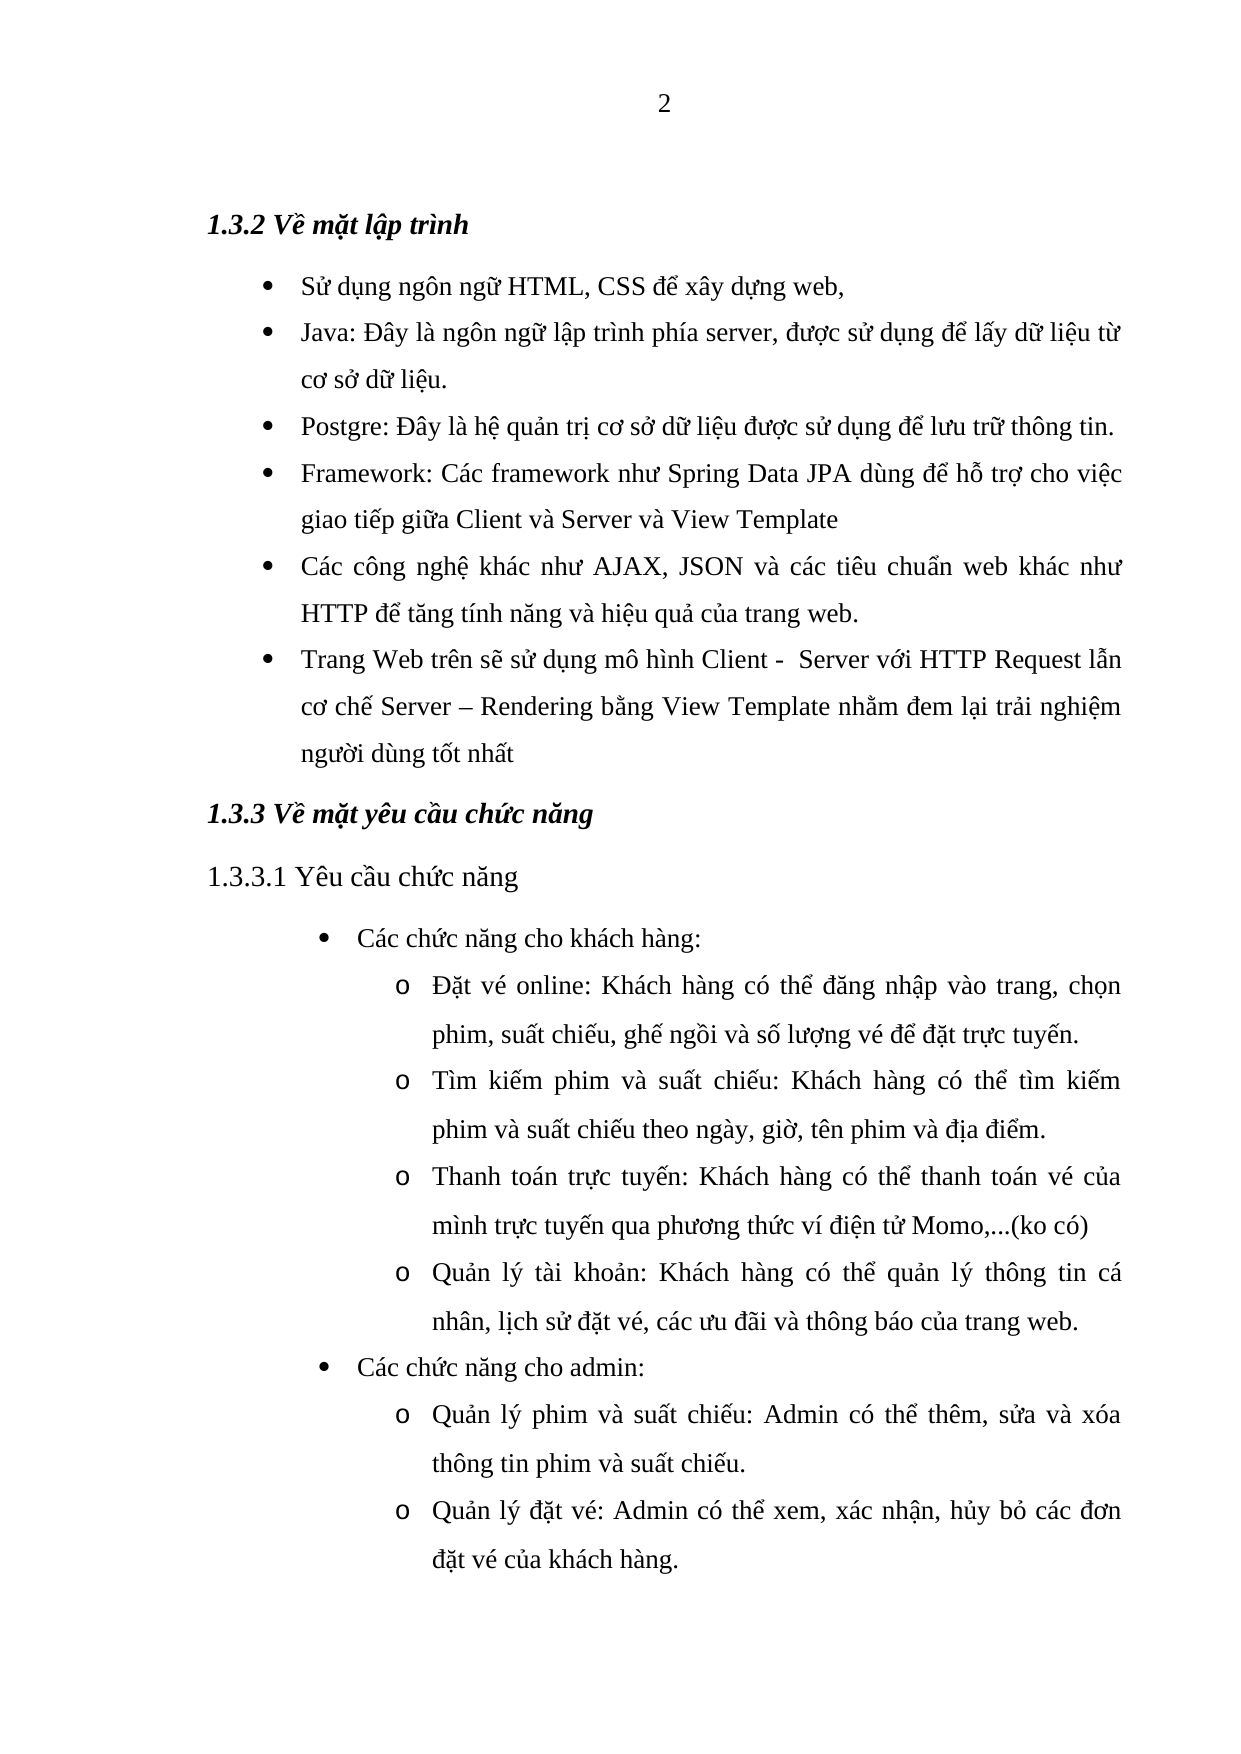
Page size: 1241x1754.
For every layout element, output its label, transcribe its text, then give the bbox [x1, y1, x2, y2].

list Quản lý đặt vé: Admin có thể xem, xác nhận, hủy bỏ các đơn đặt vé của khách hàng. [394, 1494, 1122, 1574]
list Tìm kiếm phim và suất chiếu: Khách hàng có thể tìm kiếm phim và suất chiếu theo ngày, giờ, tên phim và địa điểm. [394, 1064, 1122, 1144]
list Framework: Các framework như Spring Data JPA dùng để hỗ trợ cho việc giao tiếp giữa Client và Server và View Template [263, 457, 1122, 535]
list Đặt vé online: Khách hàng có thể đăng nhập vào trang, chọn phim, suất chiếu, ghế ngồi và số lượng vé để đặt trực tuyến. [394, 969, 1122, 1049]
list Thanh toán trực tuyến: Khách hàng có thể thanh toán vé của mình trực tuyến qua phương thức ví điện tử Momo,...(ko có) [394, 1160, 1122, 1240]
list Các chức năng cho admin: [319, 1351, 1122, 1382]
subtitle Về mặt lập trình [207, 207, 1122, 240]
list Quản lý phim và suất chiếu: Admin có thể thêm, sửa và xóa thông tin phim và suất chiếu. [394, 1398, 1122, 1478]
list Java: Đây là ngôn ngữ lập trình phía server, được sử dụng để lấy dữ liệu từ cơ sở dữ liệu. [263, 316, 1122, 394]
list Các công nghệ khác như AJAX, JSON và các tiêu chuẩn web khác như HTTP để tăng tính năng và hiệu quả của trang web. [263, 550, 1122, 628]
list Postgre: Đây là hệ quản trị cơ sở dữ liệu được sử dụng để lưu trữ thông tin. [263, 410, 1122, 441]
list Các chức năng cho khách hàng: [319, 922, 1122, 953]
subtitle Yêu cầu chức năng [207, 859, 1122, 893]
subtitle Về mặt yêu cầu chức năng [207, 796, 1122, 830]
list Sử dụng ngôn ngữ HTML, CSS để xây dựng web, [263, 269, 1122, 301]
list Quản lý tài khoản: Khách hàng có thể quản lý thông tin cá nhân, lịch sử đặt vé, các ưu đãi và thông báo của trang web. [394, 1256, 1122, 1336]
list Trang Web trên sẽ sử dụng mô hình Client - Server với HTTP Request lẫn cơ chế Server – Rendering bằng View Template nhằm đem lại trải nghiệm người dùng tốt nhất [263, 644, 1122, 768]
